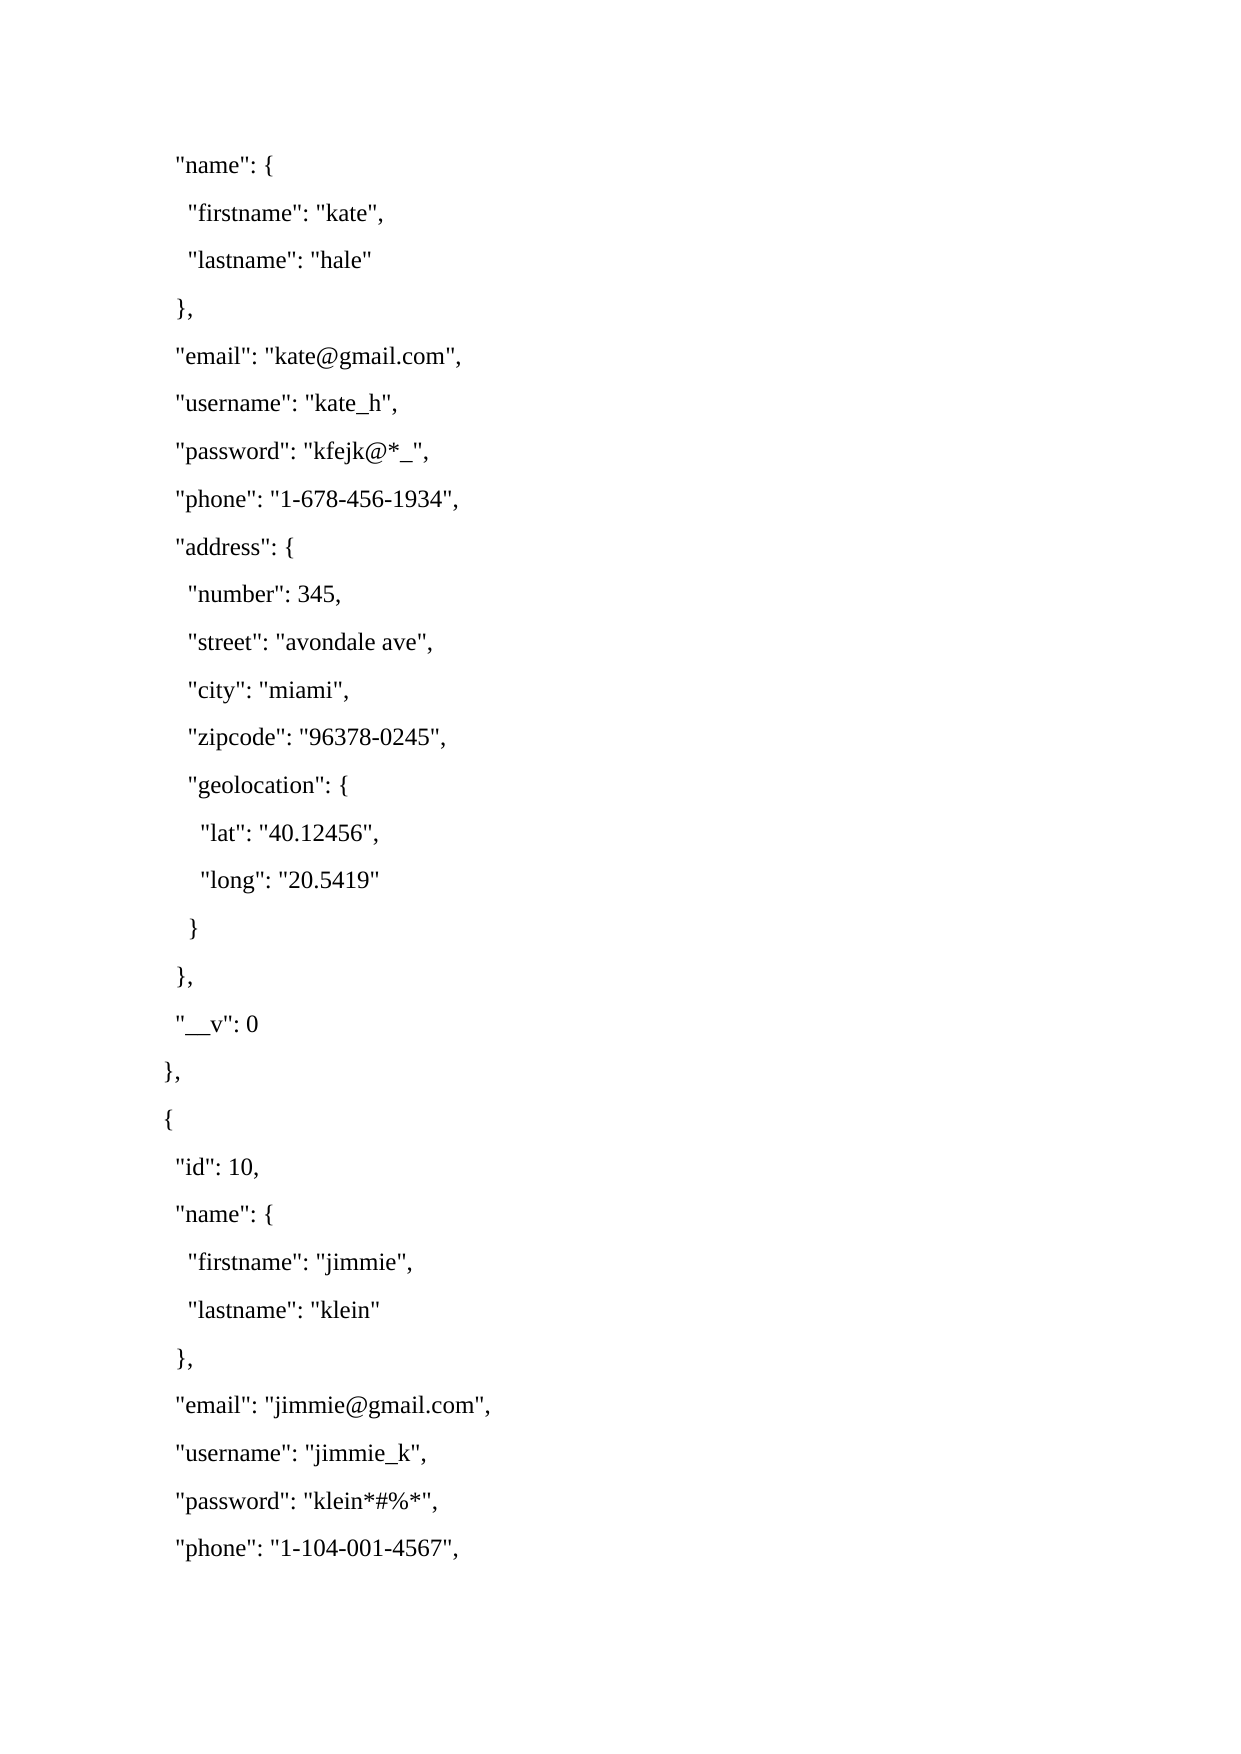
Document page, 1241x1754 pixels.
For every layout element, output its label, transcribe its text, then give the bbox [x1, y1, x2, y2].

text "street": "avondale ave", [150, 627, 1090, 656]
text }, [150, 293, 1090, 322]
text "name": { [150, 1199, 1090, 1228]
text "address": { [150, 532, 1090, 560]
text "phone": "1-104-001-4567", [150, 1533, 1090, 1562]
text }, [150, 1056, 1090, 1085]
text { [150, 1104, 1090, 1133]
text }, [150, 1343, 1090, 1371]
text "lastname": "hale" [150, 245, 1090, 274]
text "name": { [150, 150, 1090, 179]
text "phone": "1-678-456-1934", [150, 484, 1090, 513]
text "email": "jimmie@gmail.com", [150, 1390, 1090, 1419]
text "lat": "40.12456", [150, 818, 1090, 847]
text "long": "20.5419" [150, 866, 1090, 894]
text "zipcode": "96378-0245", [150, 722, 1090, 751]
text "city": "miami", [150, 675, 1090, 703]
text "email": "kate@gmail.com", [150, 341, 1090, 369]
text "id": 10, [150, 1152, 1090, 1181]
text "password": "klein*#%*", [150, 1486, 1090, 1514]
text }, [150, 961, 1090, 990]
text "password": "kfejk@*_", [150, 436, 1090, 465]
text "geolocation": { [150, 770, 1090, 799]
text "username": "kate_h", [150, 388, 1090, 417]
text "__v": 0 [150, 1009, 1090, 1037]
text "number": 345, [150, 579, 1090, 608]
text "firstname": "jimmie", [150, 1247, 1090, 1276]
text } [150, 913, 1090, 942]
text "lastname": "klein" [150, 1295, 1090, 1324]
text "username": "jimmie_k", [150, 1438, 1090, 1467]
text "firstname": "kate", [150, 198, 1090, 226]
